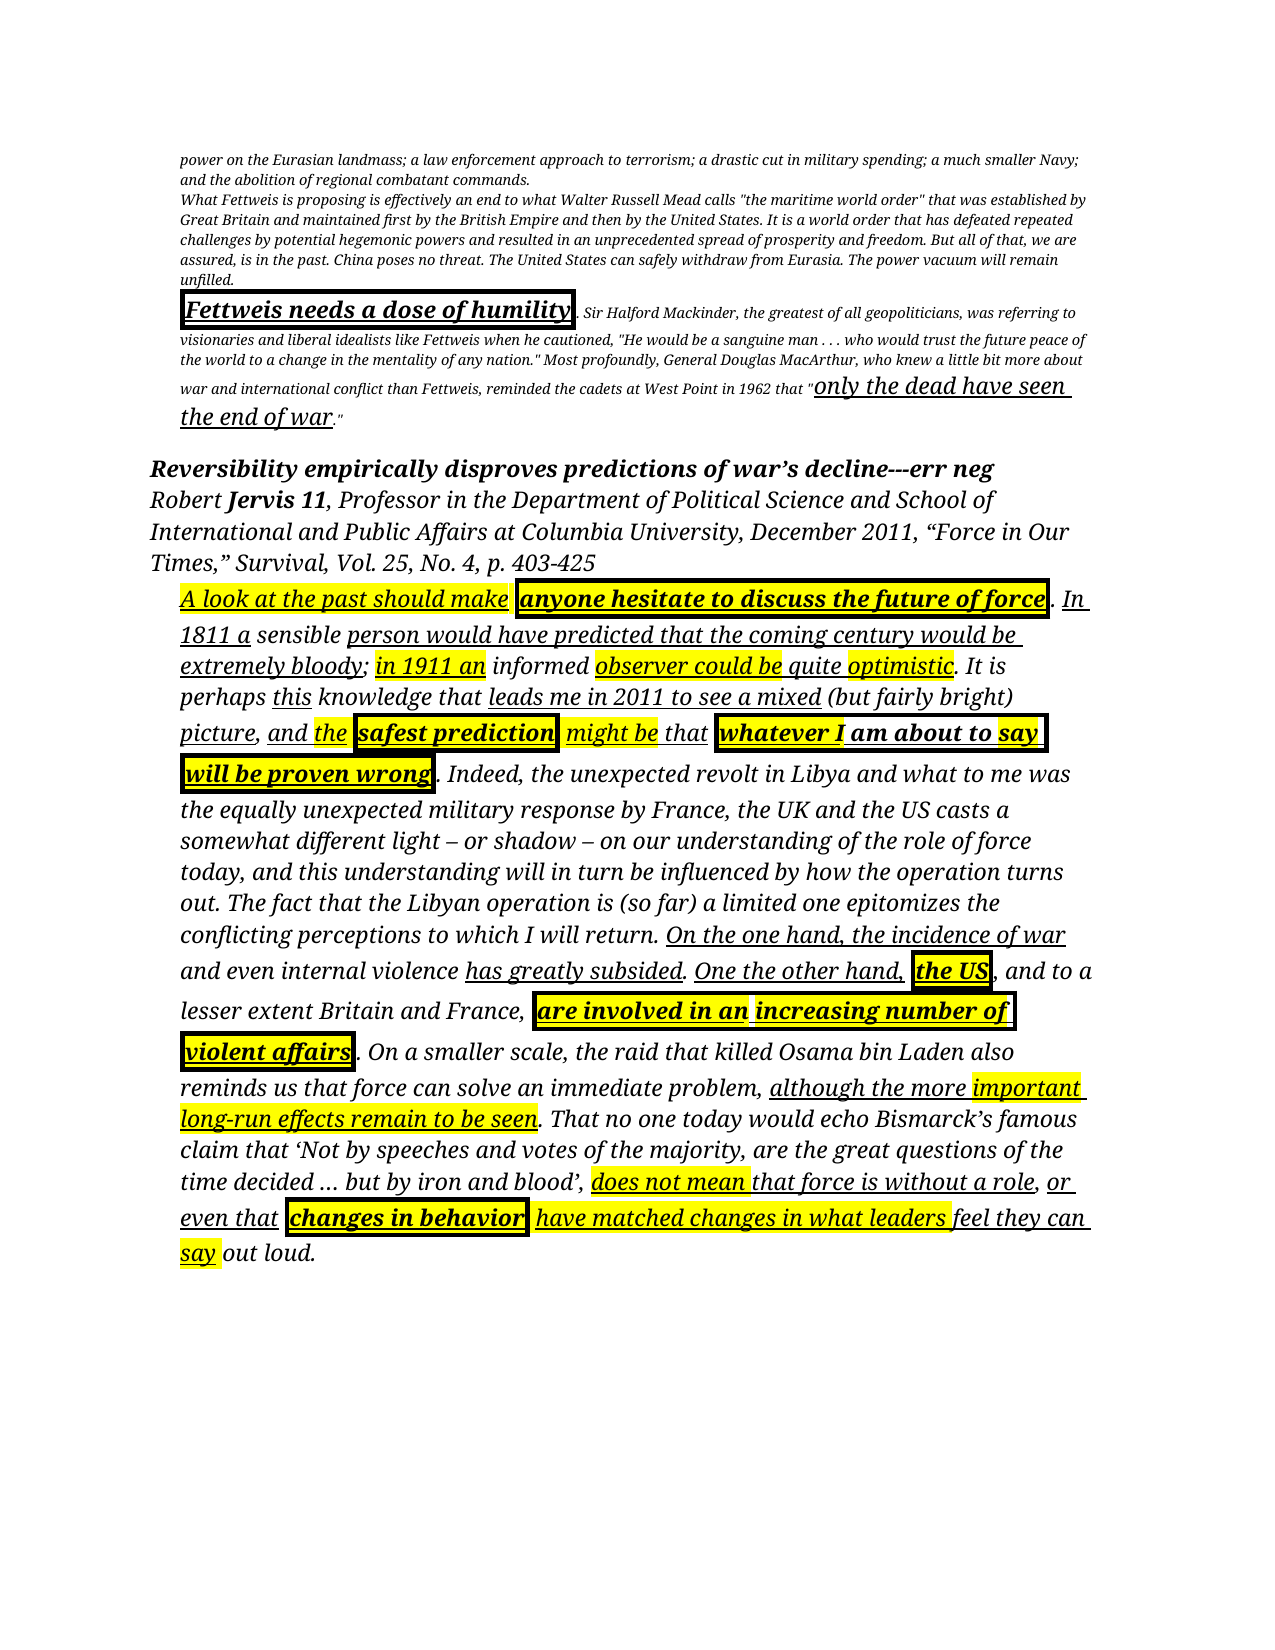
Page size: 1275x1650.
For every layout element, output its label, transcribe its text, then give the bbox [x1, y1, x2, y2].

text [180, 150, 1095, 190]
text What Fettweis is proposing is effectively an end to what Walter Russell Mead calls "the maritime world order" that was established by Great Britain and maintained first by the British Empire and then by the United States. It is a world order that has defeated repeated challenges by potential hegemonic powers and resulted in an unprecedented spread of prosperity and freedom. But all of that, we are assured, is in the past. China poses no threat. The United States can safely withdraw from Eurasia. The power vacuum will remain unfilled. [180, 190, 1095, 289]
subtitle Reversibility empirically disproves predictions of war’s decline---err neg [150, 453, 1125, 484]
text Robert Jervis 11, Professor in the Department of Political Science and School of International and Public Affairs at Columbia University, December 2011, “Force in Our Times,” Survival, Vol. 25, No. 4, p. 403-425 [150, 484, 1125, 578]
text A look at the past should make anyone hesitate to discuss the future of force. In 1811 a sensible person would have predicted that the coming century would be extremely bloody; in 1911 an informed observer could be quite optimistic. It is perhaps this knowledge that leads me in 2011 to see a mixed (but fairly bright) picture, and the safest prediction might be that whatever I am about to say will be proven wrong. Indeed, the unexpected revolt in Libya and what to me was the equally unexpected military response by France, the UK and the US casts a somewhat different light – or shadow – on our understanding of the role of force today, and this understanding will in turn be influenced by how the operation turns out. The fact that the Libyan operation is (so far) a limited one epitomizes the conflicting perceptions to which I will return. On the one hand, the incidence of war and even internal violence has greatly subsided. One the other hand, the US, and to a lesser extent Britain and France, are involved in an increasing number of violent affairs. On a smaller scale, the raid that killed Osama bin Laden also reminds us that force can solve an immediate problem, although the more important long-run effects remain to be seen. That no one today would echo Bismarck’s famous claim that ‘Not by speeches and votes of the majority, are the great questions of the time decided … but by iron and blood’, does not mean that force is without a role, or even that changes in behavior have matched changes in what leaders feel they can say out loud. [180, 578, 1095, 1269]
text Fettweis needs a dose of humility. Sir Halford Mackinder, the greatest of all geopoliticians, was referring to visionaries and liberal idealists like Fettweis when he cautioned, "He would be a sanguine man . . . who would trust the future peace of the world to a change in the mentality of any nation." Most profoundly, General Douglas MacArthur, who knew a little bit more about war and international conflict than Fettweis, reminded the cadets at West Point in 1962 that "only the dead have seen the end of war." [180, 289, 1095, 432]
